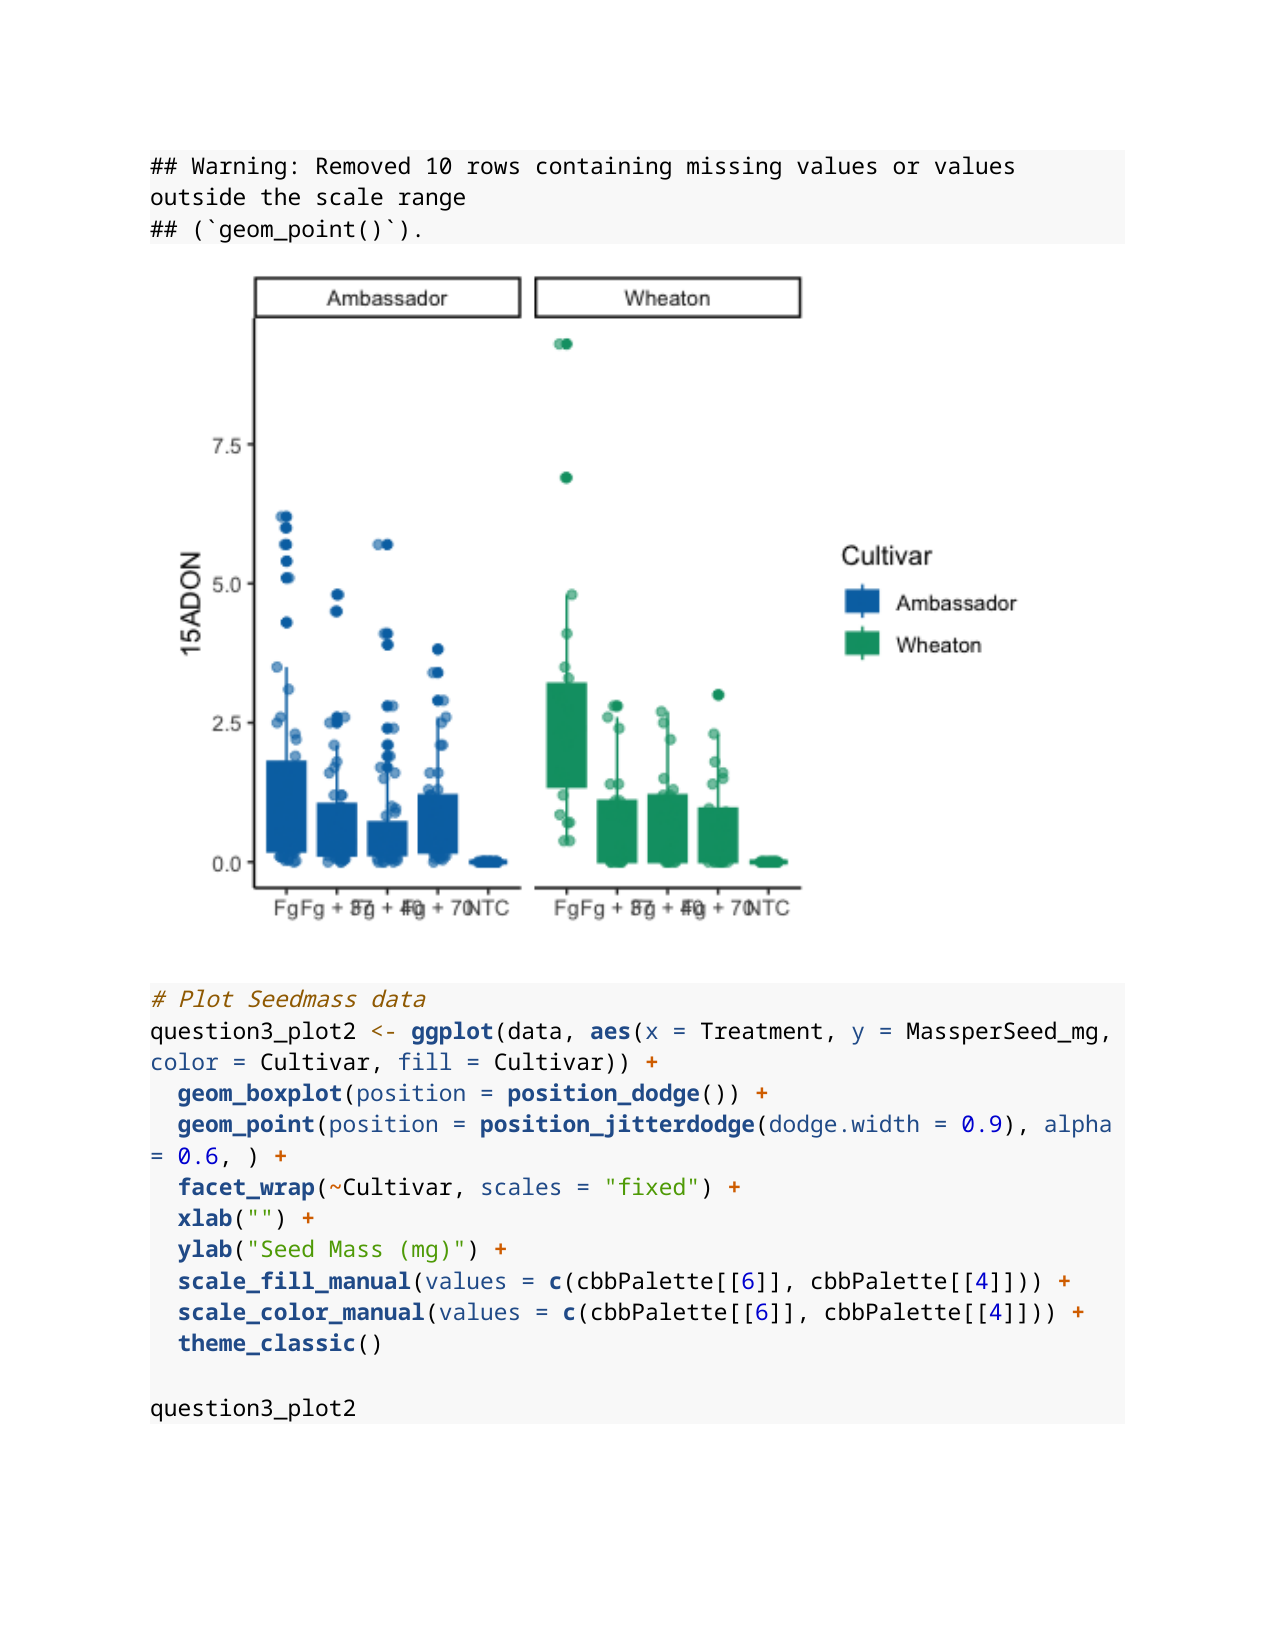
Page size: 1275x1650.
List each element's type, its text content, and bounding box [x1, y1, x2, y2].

picture [168, 264, 1044, 965]
text # Plot Seedmass data question3_plot2 <- ggplot(data, aes(x = Treatment, y = MassperSeed_mg, color = Cultivar, fill = Cultivar)) + geom_boxplot(position = position_dodge()) + geom_point(position = position_jitterdodge(dodge.width = 0.9), alpha = 0.6, ) + facet_wrap(~Cultivar, scales = "fixed") + xlab("") + ylab("Seed Mass (mg)") + scale_fill_manual(values = c(cbbPalette[[6]], cbbPalette[[4]])) + scale_color_manual(values = c(cbbPalette[[6]], cbbPalette[[4]])) + theme_classic() question3_plot2 [150, 983, 1125, 1424]
text ## Warning: Removed 10 rows containing missing values or values outside the scale range ## (`geom_point()`). [150, 150, 1125, 244]
